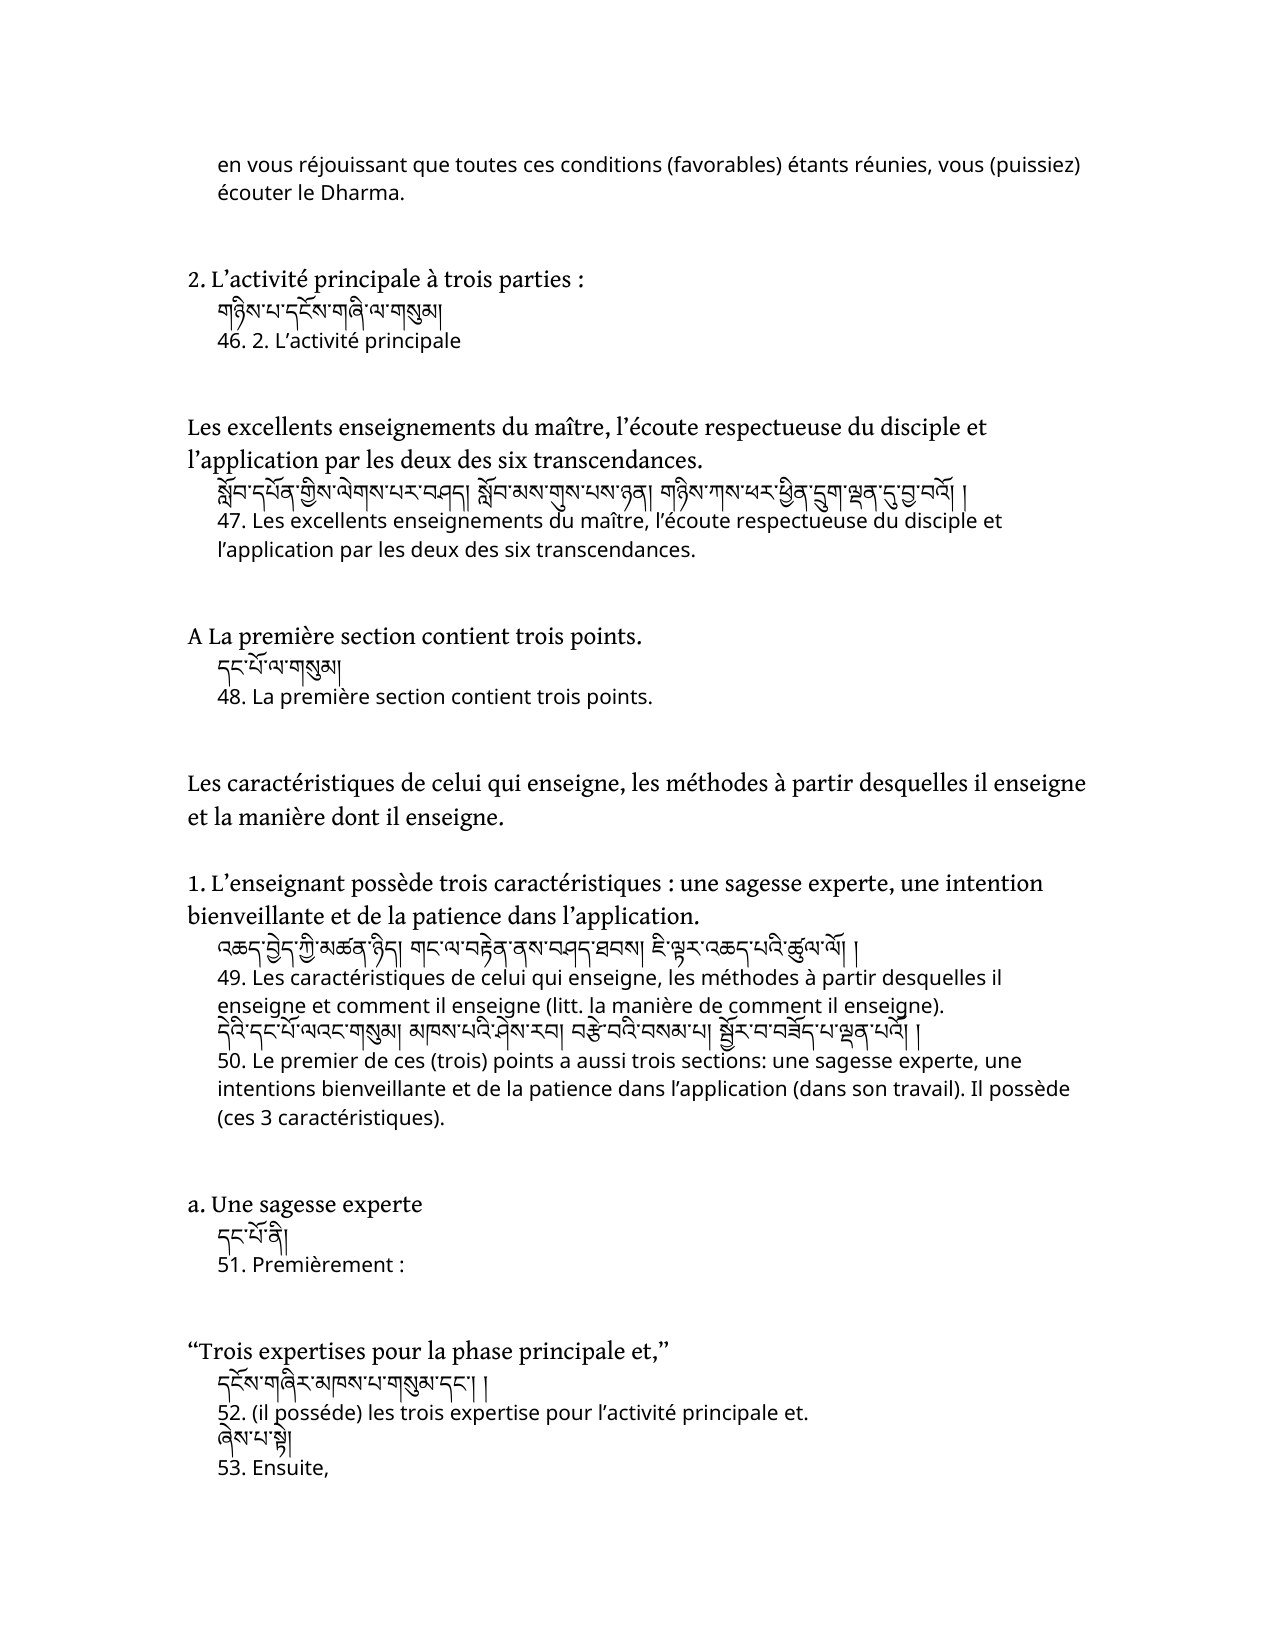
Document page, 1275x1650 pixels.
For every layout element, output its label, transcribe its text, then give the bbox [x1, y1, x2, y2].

text Les caractéristiques de celui qui enseigne, les méthodes à partir desquelles il enseigne et la manière dont il enseigne. 1. L’enseignant possède trois caractéristiques : une sagesse experte, une intention bienveillante et de la patience dans l’application. [187, 770, 1087, 932]
text དང་པོ་ནི། 51. Premièrement : [217, 1224, 1087, 1279]
text 2. L’activité principale à trois parties : [187, 266, 1087, 295]
text དང་པོ་ལ་གསུམ། 48. La première section contient trois points. [217, 656, 1087, 711]
text གཉིས་པ་དངོས་གཞི་ལ་གསུམ། 46. 2. L’activité principale [217, 299, 1087, 354]
text “Trois expertises pour la phase principale et,” [187, 1338, 1087, 1367]
text a. Une sagesse experte [187, 1191, 1087, 1219]
text འཆད་བྱེད་ཀྱི་མཚན་ཉིད། གང་ལ་བརྟེན་ནས་བཤད་ཐབས། ཇི་ལྟར་འཆད་པའི་ཚུལ་ལོ། ། 49. Les caractéristiques de celui qui enseigne, les méthodes à partir desquelles il enseigne et comment il enseigne (litt. la manière de comment il enseigne). དེའི་དང་པོ་ལའང་གསུམ། མཁས་པའི་ཤེས་རབ། བརྩེ་བའི་བསམ་པ། སྦྱོར་བ་བཟོད་པ་ལྡན་པའོ། ། 50. Le premier de ces (trois) points a aussi trois sections: une sagesse experte, une intentions bienveillante et de la patience dans l’application (dans son travail). Il possède (ces 3 caractéristiques). [217, 936, 1087, 1131]
text A La première section contient trois points. [187, 622, 1087, 651]
text དངོས་གཞིར་མཁས་པ་གསུམ་དང༌། ། 52. (il posséde) les trois expertise pour l’activité principale et. ཞེས་པ་སྟེ། 53. Ensuite, [217, 1371, 1087, 1481]
text Les excellents enseignements du maître, l’écoute respectueuse du disciple et l’application par les deux des six transcendances. [187, 413, 1087, 476]
text སློབ་དཔོན་གྱིས་ལེགས་པར་བཤད། སློབ་མས་གུས་པས་ཉན། གཉིས་ཀས་ཕར་ཕྱིན་དྲུག་ལྡན་དུ་བྱ་བའོ། ། 47. Les excellents enseignements du maître, l’écoute respectueuse du disciple et l’application par les deux des six transcendances. [217, 480, 1087, 563]
